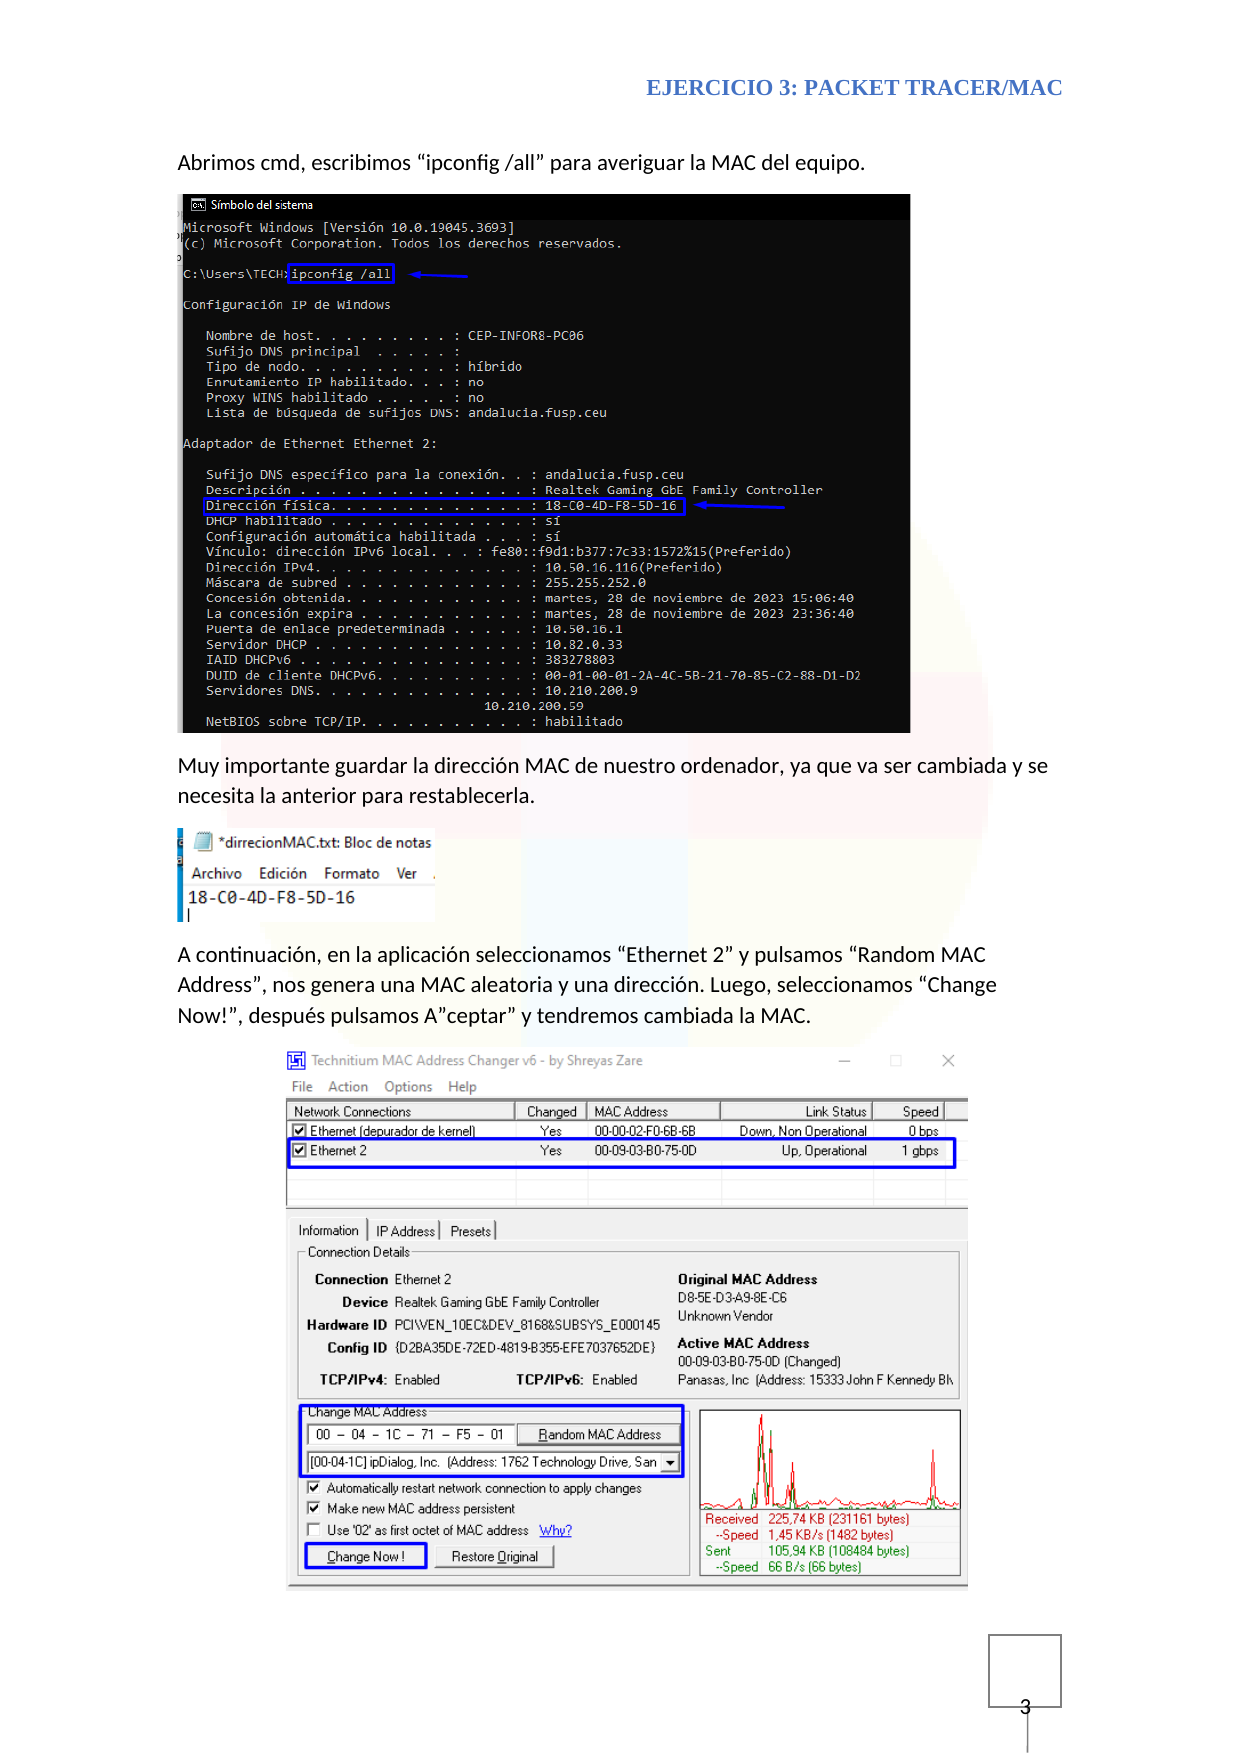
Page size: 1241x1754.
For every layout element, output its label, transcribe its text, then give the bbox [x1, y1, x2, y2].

text Abrimos cmd, escribimos “ipconfig /all” para averiguar la MAC del equipo. [177, 148, 1063, 176]
picture [177, 1029, 1027, 1591]
text Muy importante guardar la dirección MAC de nuestro ordenador, ya que va ser cambiada y se necesita la anterior para restablecerla. [177, 751, 1063, 809]
text A continuación, en la aplicación seleccionamos “Ethernet 2” y pulsamos “Random MAC Address”, nos genera una MAC aleatoria y una dirección. Luego, seleccionamos “Change Now!”, después pulsamos A”ceptar” y tendremos cambiada la MAC. [177, 940, 1063, 1029]
picture [177, 809, 1027, 940]
picture [177, 194, 1027, 751]
